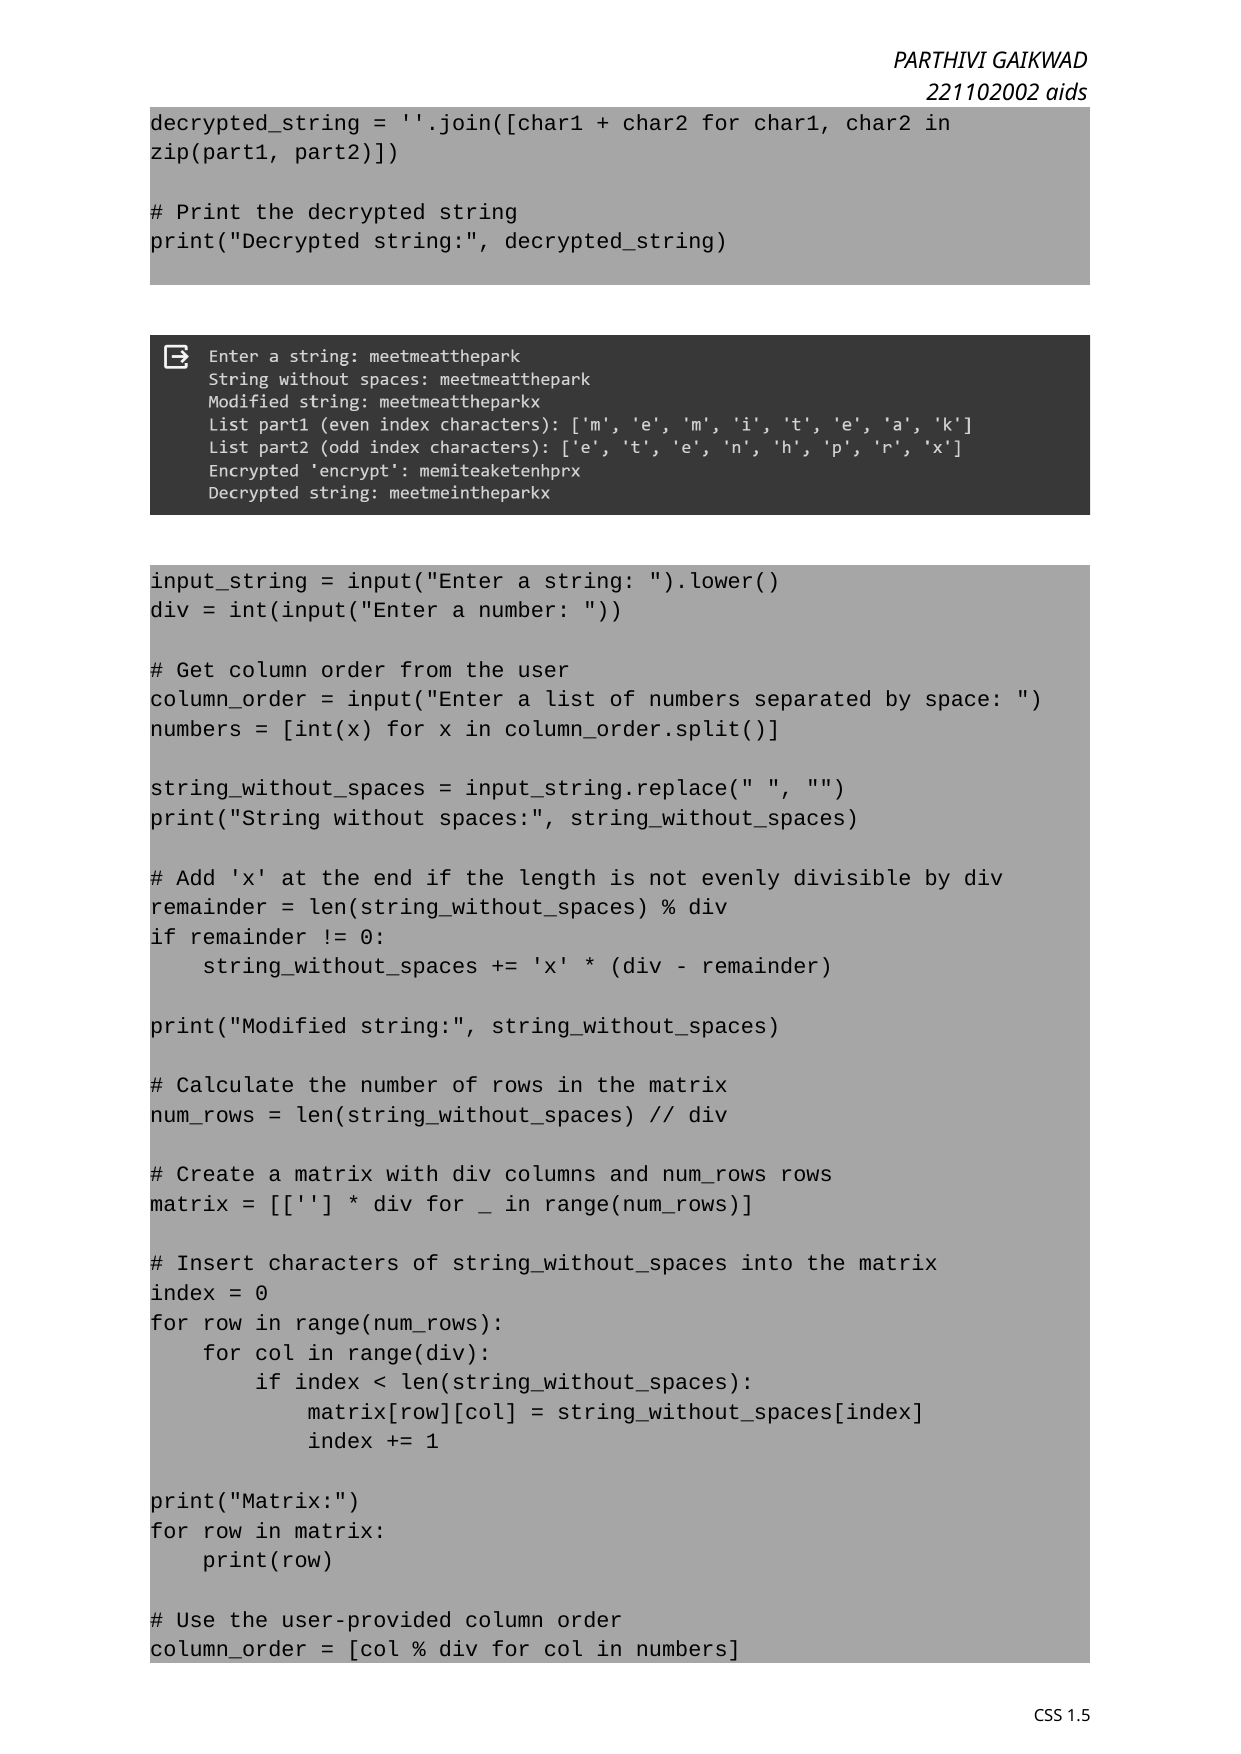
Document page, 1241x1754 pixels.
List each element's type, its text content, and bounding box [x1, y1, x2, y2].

text # Insert characters of string_without_spaces into the matrix [150, 1248, 1090, 1277]
text for row in range(num_rows): [150, 1307, 1090, 1337]
text print("Decrypted string:", decrypted_string) [150, 226, 1090, 255]
text matrix[row][col] = string_without_spaces[index] [150, 1396, 1090, 1426]
text input_string = input("Enter a string: ").lower() [150, 565, 1090, 594]
text # Use the user-provided column order [150, 1604, 1090, 1634]
text for col in range(div): [150, 1337, 1090, 1366]
text if remainder != 0: [150, 921, 1090, 951]
text print("Matrix:") [150, 1485, 1090, 1515]
text matrix = [[''] * div for _ in range(num_rows)] [150, 1188, 1090, 1218]
text string_without_spaces = input_string.replace(" ", "") [150, 773, 1090, 802]
text index += 1 [150, 1426, 1090, 1456]
text column_order = [col % div for col in numbers] [150, 1634, 1090, 1663]
text numbers = [int(x) for x in column_order.split()] [150, 713, 1090, 743]
text column_order = input("Enter a list of numbers separated by space: ") [150, 684, 1090, 713]
text string_without_spaces += 'x' * (div - remainder) [150, 951, 1090, 981]
text # Calculate the number of rows in the matrix [150, 1069, 1090, 1099]
text div = int(input("Enter a number: ")) [150, 594, 1090, 624]
text for row in matrix: [150, 1515, 1090, 1544]
text num_rows = len(string_without_spaces) // div [150, 1099, 1090, 1129]
text # Create a matrix with div columns and num_rows rows [150, 1159, 1090, 1188]
text # Print the decrypted string [150, 196, 1090, 226]
text print("Modified string:", string_without_spaces) [150, 1010, 1090, 1040]
text decrypted_string = ''.join([char1 + char2 for char1, char2 in zip(part1, part2)]) [150, 107, 1090, 166]
text # Add 'x' at the end if the length is not evenly divisible by div [150, 862, 1090, 891]
text print("String without spaces:", string_without_spaces) [150, 802, 1090, 832]
text index = 0 [150, 1277, 1090, 1307]
text remainder = len(string_without_spaces) % div [150, 891, 1090, 921]
text # Get column order from the user [150, 654, 1090, 684]
picture [150, 335, 1091, 515]
text if index < len(string_without_spaces): [150, 1366, 1090, 1396]
text print(row) [150, 1544, 1090, 1574]
